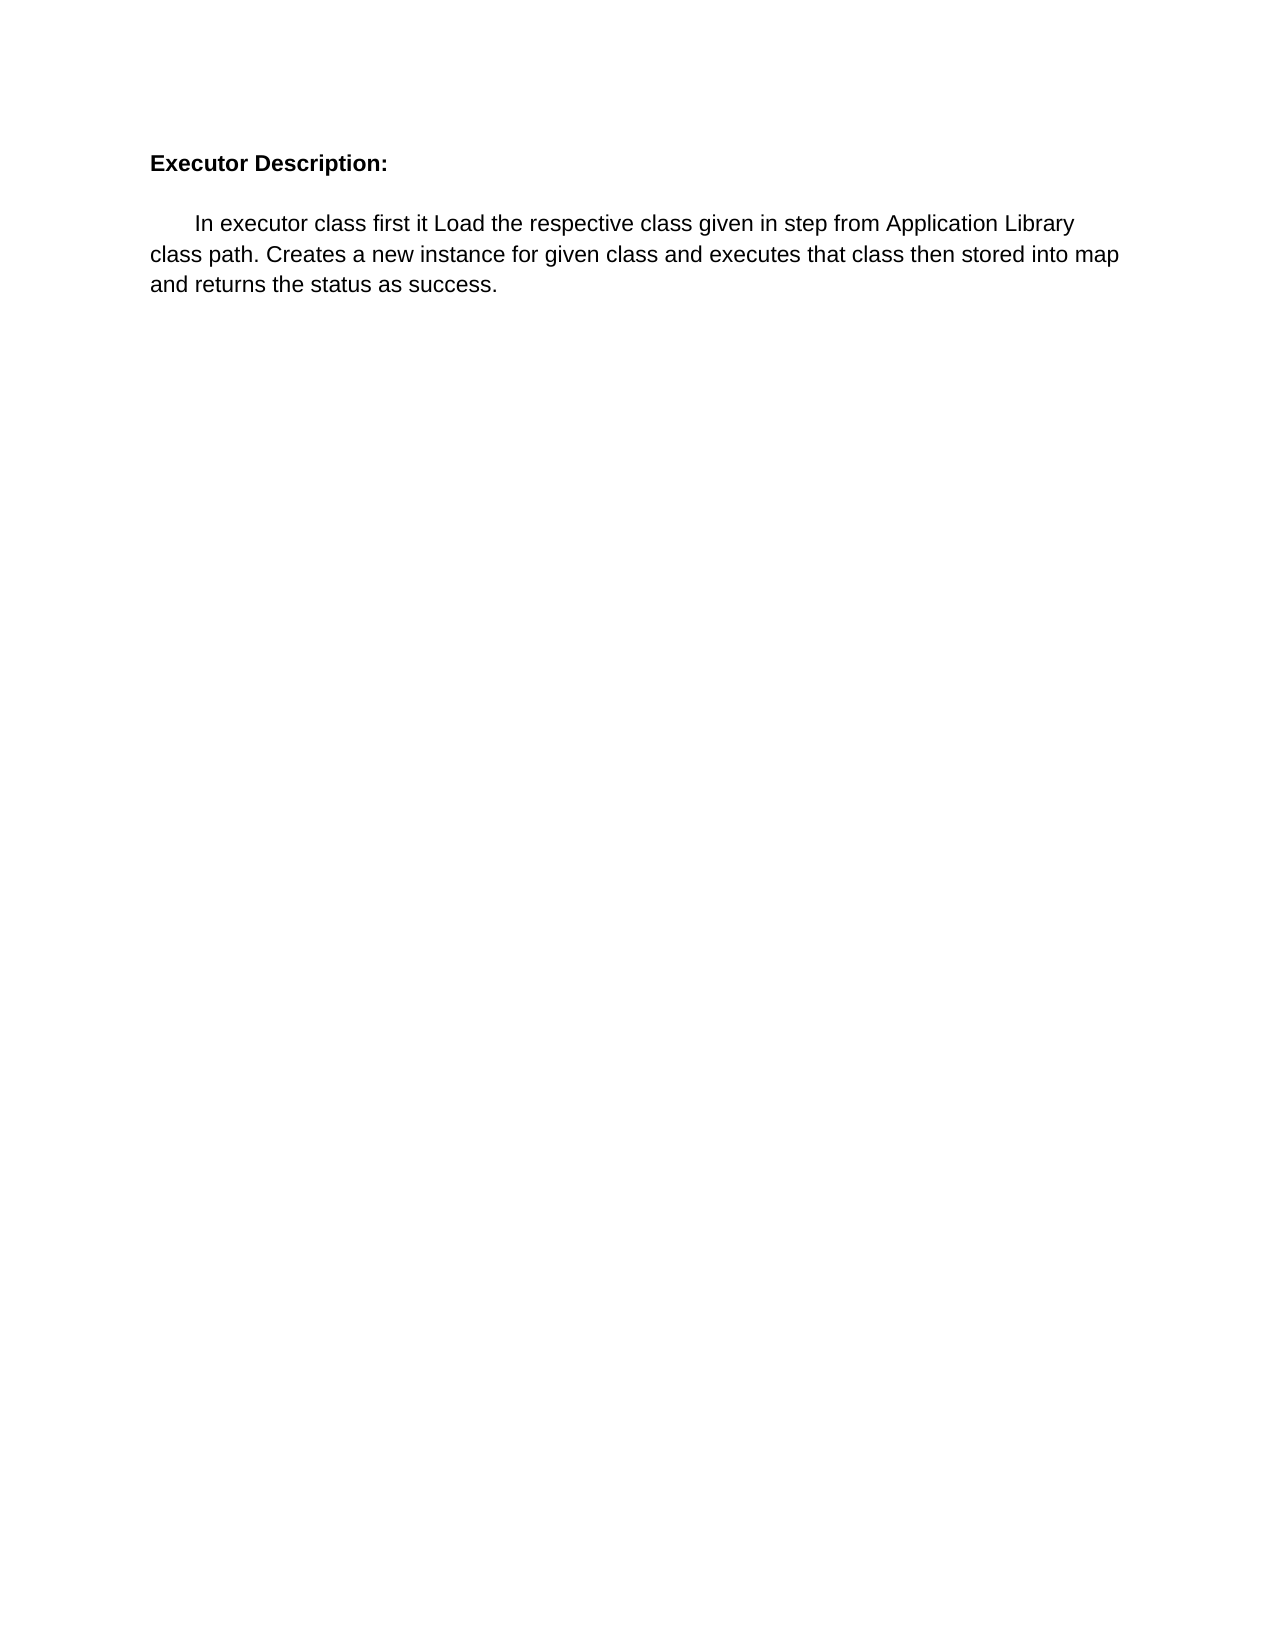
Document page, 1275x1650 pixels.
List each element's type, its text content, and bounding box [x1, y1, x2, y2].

text Executor Description: [150, 150, 1125, 207]
text In executor class first it Load the respective class given in step from Application Library class path. Creates a new instance for given class and executes that class then stored into map and returns the status as success. [150, 210, 1125, 297]
